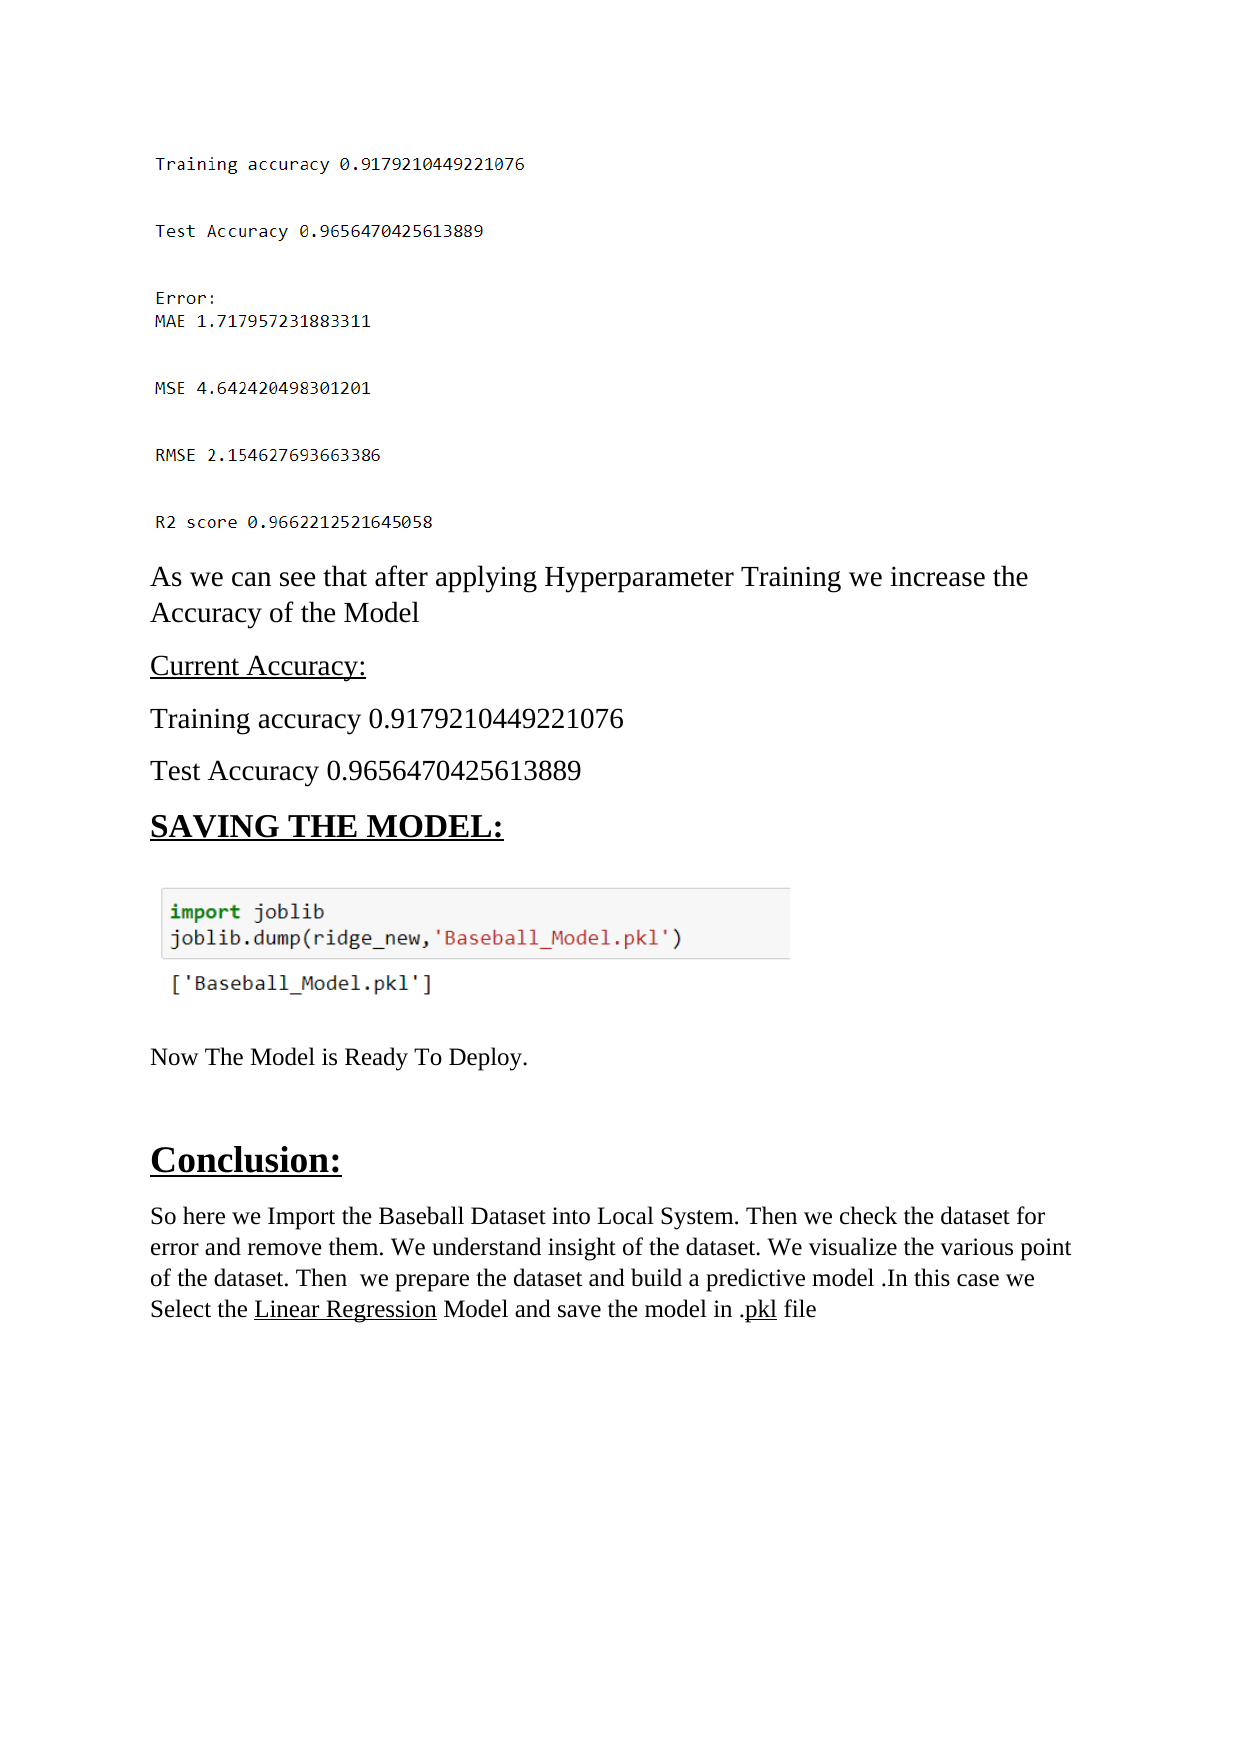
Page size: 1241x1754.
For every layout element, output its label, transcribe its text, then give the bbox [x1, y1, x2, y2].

picture [150, 150, 528, 541]
text SAVING THE MODEL: [150, 806, 1090, 845]
text Test Accuracy 0.9656470425613889 [150, 753, 1090, 787]
text Conclusion: [150, 1137, 1090, 1181]
text Training accuracy 0.9179210449221076 [150, 701, 1090, 734]
text So here we Import the Baseball Dataset into Local System. Then we check the dataset for error and remove them. We understand insight of the dataset. We visualize the various point of the dataset. Then we prepare the dataset and build a predictive model .In this case we Select the Linear Regression Model and save the model in .pkl file [150, 1201, 1090, 1323]
text As we can see that after applying Hyperparameter Training we increase the Accuracy of the Model [150, 559, 1090, 629]
picture [150, 864, 790, 1024]
text Now The Model is Ready To Deploy. [150, 1042, 1090, 1071]
text Current Accuracy: [150, 648, 1090, 681]
